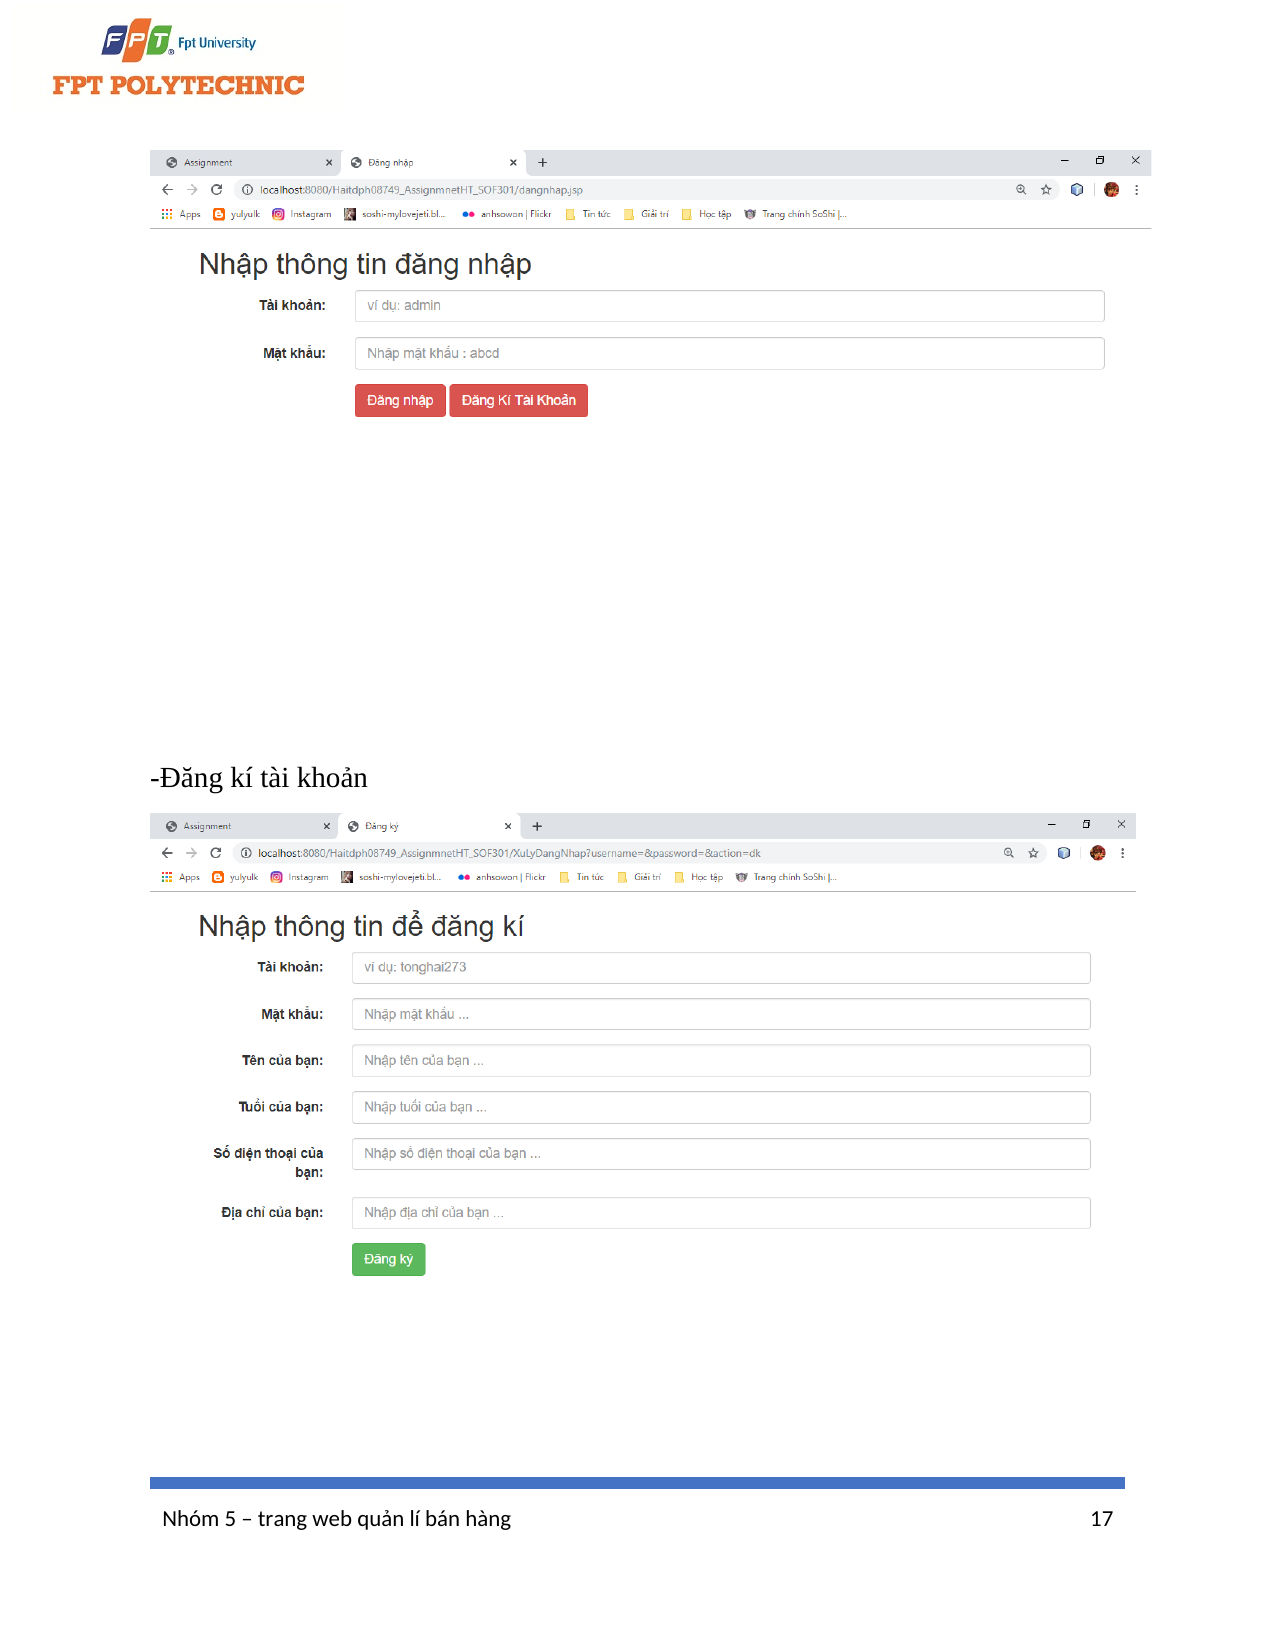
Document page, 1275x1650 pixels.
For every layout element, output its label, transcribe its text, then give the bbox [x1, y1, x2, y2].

text -Đăng kí tài khoản [150, 760, 1125, 794]
picture [150, 813, 1136, 1397]
picture [150, 150, 1152, 742]
picture [12, 4, 345, 113]
